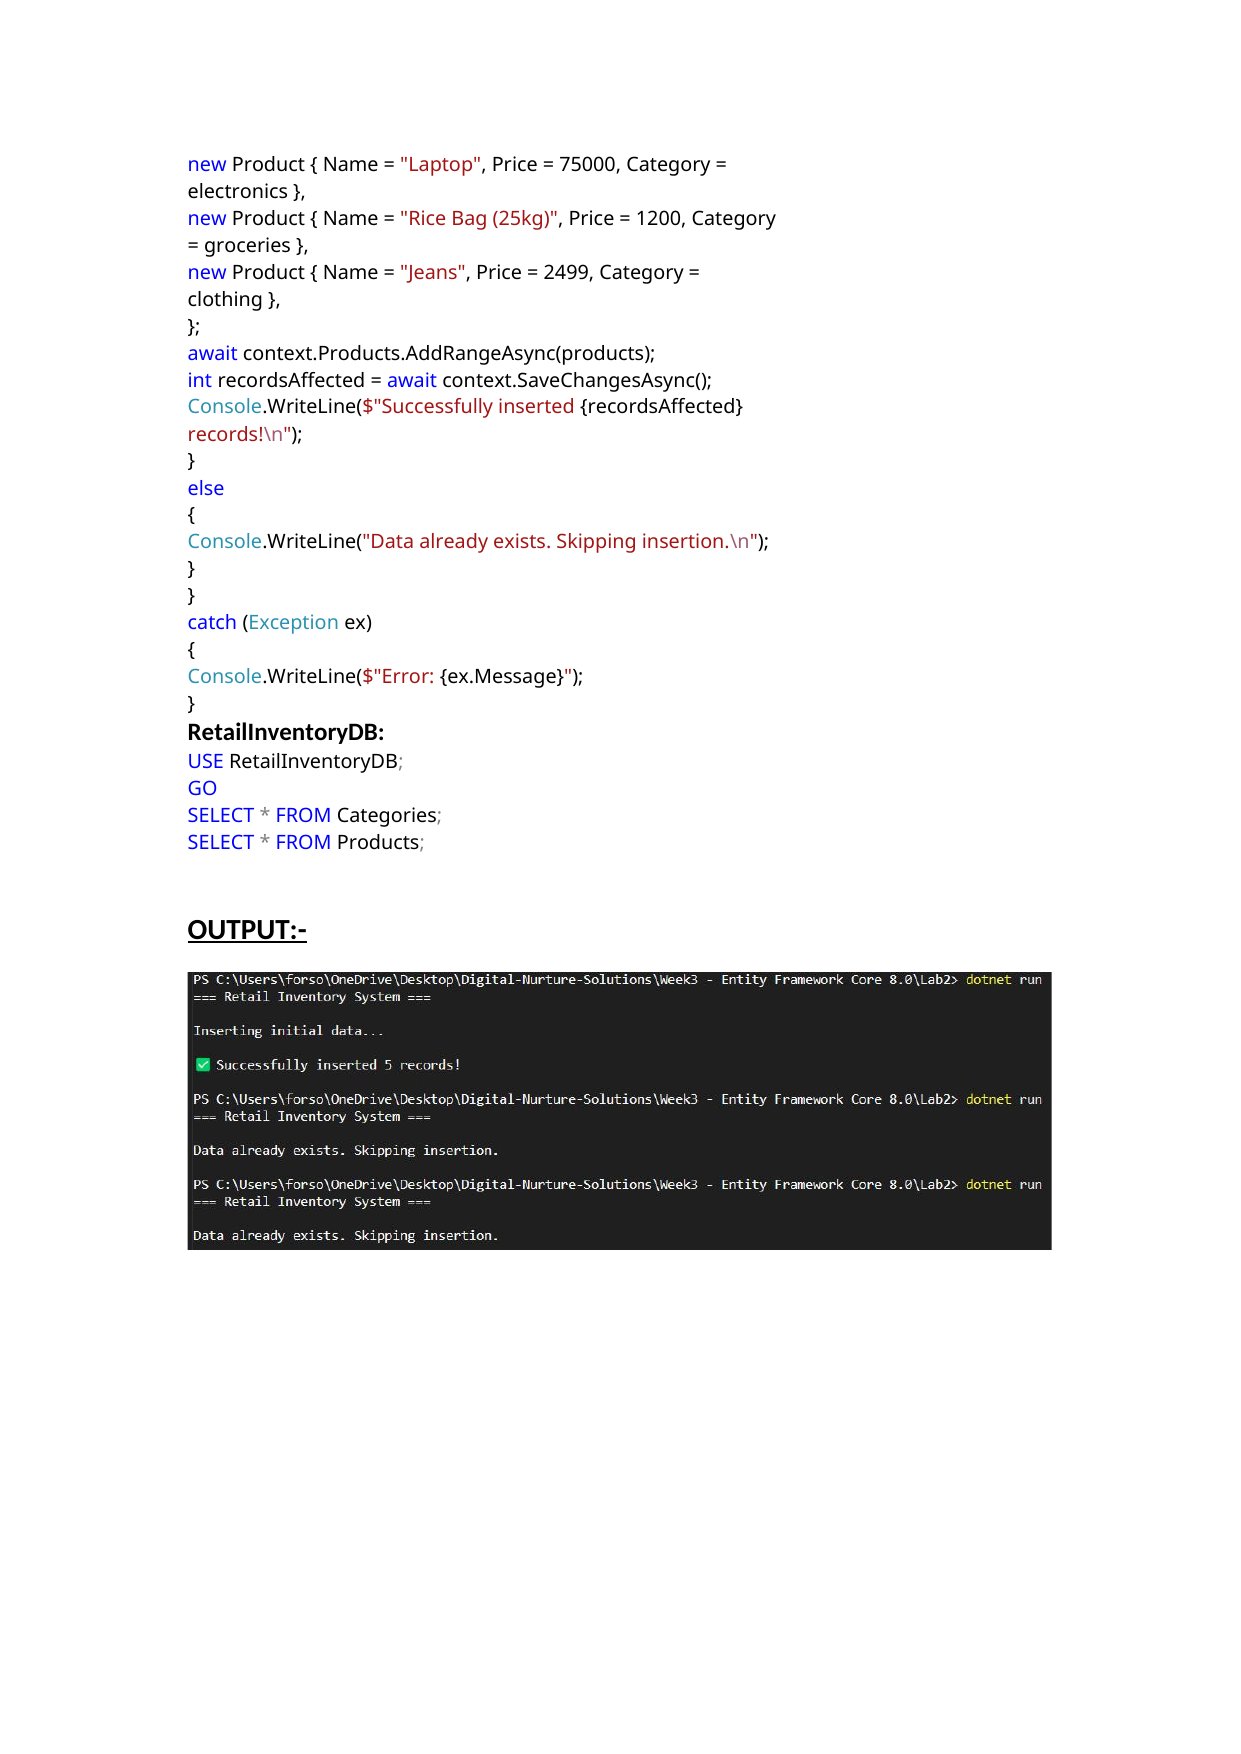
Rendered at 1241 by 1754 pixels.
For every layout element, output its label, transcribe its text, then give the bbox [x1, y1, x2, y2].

picture [187, 972, 1052, 1250]
text int recordsAffected = await context.SaveChangesAsync(); [187, 366, 1053, 393]
text RetailInventoryDB: [187, 717, 1053, 747]
text } [187, 447, 1053, 474]
text new Product { Name = "Rice Bag (25kg)", Price = 1200, Category [187, 204, 1053, 231]
text { [187, 501, 1053, 528]
text USE RetailInventoryDB; [187, 747, 1053, 774]
text Console.WriteLine($"Successfully inserted {recordsAffected} [187, 393, 1053, 420]
text electronics }, [187, 177, 1053, 204]
text catch (Exception ex) [187, 609, 1053, 636]
text new Product { Name = "Jeans", Price = 2499, Category = [187, 258, 1053, 285]
text clothing }, [187, 285, 1053, 312]
text = groceries }, [187, 231, 1053, 258]
text OUTPUT:- [187, 911, 1053, 947]
text else [187, 474, 1053, 501]
text } [187, 689, 1053, 717]
text SELECT * FROM Products; [187, 828, 1053, 855]
text records!\n"); [187, 420, 1053, 447]
text SELECT * FROM Categories; [187, 801, 1053, 828]
text }; [187, 312, 1053, 339]
text Console.WriteLine("Data already exists. Skipping insertion.\n"); [187, 528, 1053, 555]
text GO [187, 774, 1053, 801]
text new Product { Name = "Laptop", Price = 75000, Category = [187, 150, 1053, 177]
text await context.Products.AddRangeAsync(products); [187, 339, 1053, 366]
text Console.WriteLine($"Error: {ex.Message}"); [187, 663, 1053, 689]
text { [187, 636, 1053, 663]
text } [187, 555, 1053, 582]
text } [187, 582, 1053, 609]
